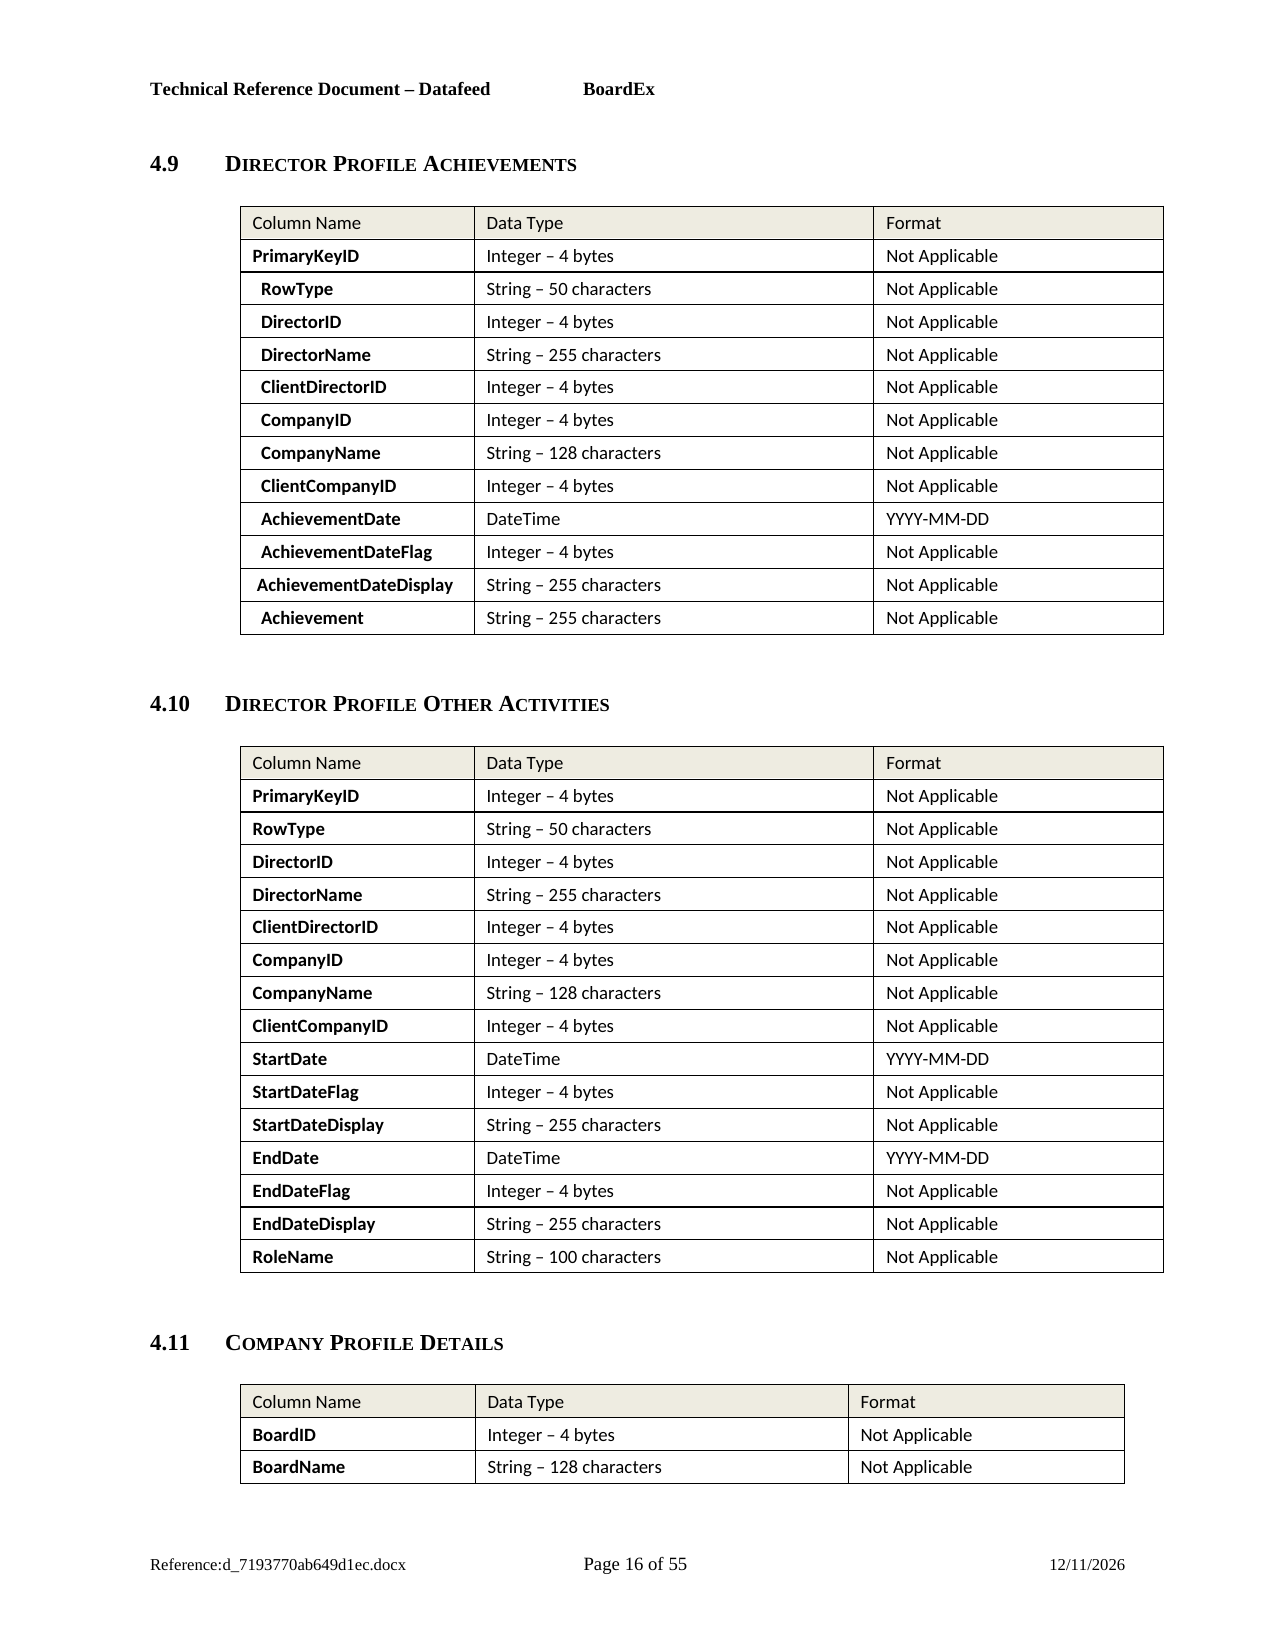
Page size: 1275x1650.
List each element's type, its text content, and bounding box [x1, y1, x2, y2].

table_cell Integer – 4 bytes [475, 536, 873, 568]
table_cell DirectorID [241, 305, 474, 337]
table_cell Integer – 4 bytes [475, 305, 873, 337]
table_cell RowType [241, 813, 474, 844]
table_cell Not Applicable [874, 240, 1163, 271]
table_cell Not Applicable [874, 338, 1163, 370]
table_cell Not Applicable [874, 845, 1163, 877]
table_cell EndDate [241, 1142, 474, 1173]
table_cell String – 128 characters [476, 1451, 848, 1483]
table_cell Not Applicable [874, 1208, 1163, 1239]
table_cell BoardID [241, 1418, 475, 1450]
table_cell Integer – 4 bytes [475, 1175, 873, 1206]
table_cell YYYY-MM-DD [874, 1043, 1163, 1075]
table_cell RowType [241, 273, 474, 304]
table_cell Achievement [241, 602, 474, 633]
table_cell Integer – 4 bytes [475, 845, 873, 877]
table_cell Integer – 4 bytes [475, 404, 873, 436]
table_cell Integer – 4 bytes [475, 371, 873, 403]
table_cell Not Applicable [874, 878, 1163, 910]
table_cell Not Applicable [874, 602, 1163, 633]
table_cell Not Applicable [874, 1240, 1163, 1272]
table_cell Integer – 4 bytes [475, 470, 873, 502]
table_cell PrimaryKeyID [241, 780, 474, 811]
table_cell Not Applicable [874, 813, 1163, 844]
table_cell Not Applicable [874, 273, 1163, 304]
subtitle Company Profile Details [150, 1329, 1125, 1355]
table_cell Not Applicable [874, 536, 1163, 568]
table_cell Integer – 4 bytes [475, 1076, 873, 1108]
table_cell String – 50 characters [475, 273, 873, 304]
table_cell Not Applicable [874, 1076, 1163, 1108]
table_cell CompanyName [241, 977, 474, 1009]
table_cell String – 100 characters [475, 1240, 873, 1272]
table_cell String – 255 characters [475, 878, 873, 910]
table_header Column Name [241, 1385, 475, 1417]
table_cell Integer – 4 bytes [476, 1418, 848, 1450]
table_cell CompanyID [241, 404, 474, 436]
subtitle Director Profile Achievements [150, 150, 1125, 176]
table_cell EndDateFlag [241, 1175, 474, 1206]
table_cell String – 255 characters [475, 338, 873, 370]
table_cell Integer – 4 bytes [475, 911, 873, 943]
table_cell String – 255 characters [475, 1208, 873, 1239]
table_cell Not Applicable [874, 780, 1163, 811]
table_cell DirectorName [241, 338, 474, 370]
table_cell Not Applicable [874, 1109, 1163, 1141]
table_cell AchievementDateFlag [241, 536, 474, 568]
table_cell ClientDirectorID [241, 371, 474, 403]
table_cell Not Applicable [874, 911, 1163, 943]
table_cell AchievementDate [241, 503, 474, 535]
table_cell CompanyName [241, 437, 474, 469]
table_cell String – 128 characters [475, 977, 873, 1009]
table_cell ClientDirectorID [241, 911, 474, 943]
table_cell DateTime [475, 503, 873, 535]
table_cell Not Applicable [874, 470, 1163, 502]
table_cell Not Applicable [874, 371, 1163, 403]
table_header Format [849, 1385, 1124, 1417]
table_cell Not Applicable [874, 305, 1163, 337]
table_cell DateTime [475, 1142, 873, 1173]
table_cell DirectorName [241, 878, 474, 910]
table_cell Not Applicable [874, 977, 1163, 1009]
table_cell Integer – 4 bytes [475, 944, 873, 976]
table_cell String – 255 characters [475, 569, 873, 601]
table_cell YYYY-MM-DD [874, 503, 1163, 535]
table_cell YYYY-MM-DD [874, 1142, 1163, 1173]
table_cell BoardName [241, 1451, 475, 1483]
table_cell PrimaryKeyID [241, 240, 474, 271]
table_header Column Name [241, 747, 474, 778]
table_cell Not Applicable [874, 1010, 1163, 1042]
table_cell StartDateFlag [241, 1076, 474, 1108]
table_cell ClientCompanyID [241, 1010, 474, 1042]
table_cell AchievementDateDisplay [241, 569, 474, 601]
table_cell Not Applicable [874, 944, 1163, 976]
table_cell StartDate [241, 1043, 474, 1075]
table_header Data Type [475, 747, 873, 778]
table_cell String – 128 characters [475, 437, 873, 469]
table_cell String – 255 characters [475, 1109, 873, 1141]
table_cell Integer – 4 bytes [475, 780, 873, 811]
table_header Data Type [476, 1385, 848, 1417]
table_header Column Name [241, 207, 474, 238]
table_header Format [874, 747, 1163, 778]
table_cell DirectorID [241, 845, 474, 877]
table_cell Not Applicable [874, 1175, 1163, 1206]
table_cell String – 50 characters [475, 813, 873, 844]
table_cell Integer – 4 bytes [475, 240, 873, 271]
table_cell String – 255 characters [475, 602, 873, 633]
table_cell Integer – 4 bytes [475, 1010, 873, 1042]
table_header Data Type [475, 207, 873, 238]
table_cell Not Applicable [874, 404, 1163, 436]
table_cell Not Applicable [849, 1418, 1124, 1450]
table_cell Not Applicable [874, 569, 1163, 601]
table_cell DateTime [475, 1043, 873, 1075]
table_header Format [874, 207, 1163, 238]
table_cell StartDateDisplay [241, 1109, 474, 1141]
table_cell Not Applicable [849, 1451, 1124, 1483]
table_cell RoleName [241, 1240, 474, 1272]
subtitle Director Profile Other Activities [150, 690, 1125, 716]
table_cell Not Applicable [874, 437, 1163, 469]
table_cell EndDateDisplay [241, 1208, 474, 1239]
table_cell CompanyID [241, 944, 474, 976]
table_cell ClientCompanyID [241, 470, 474, 502]
